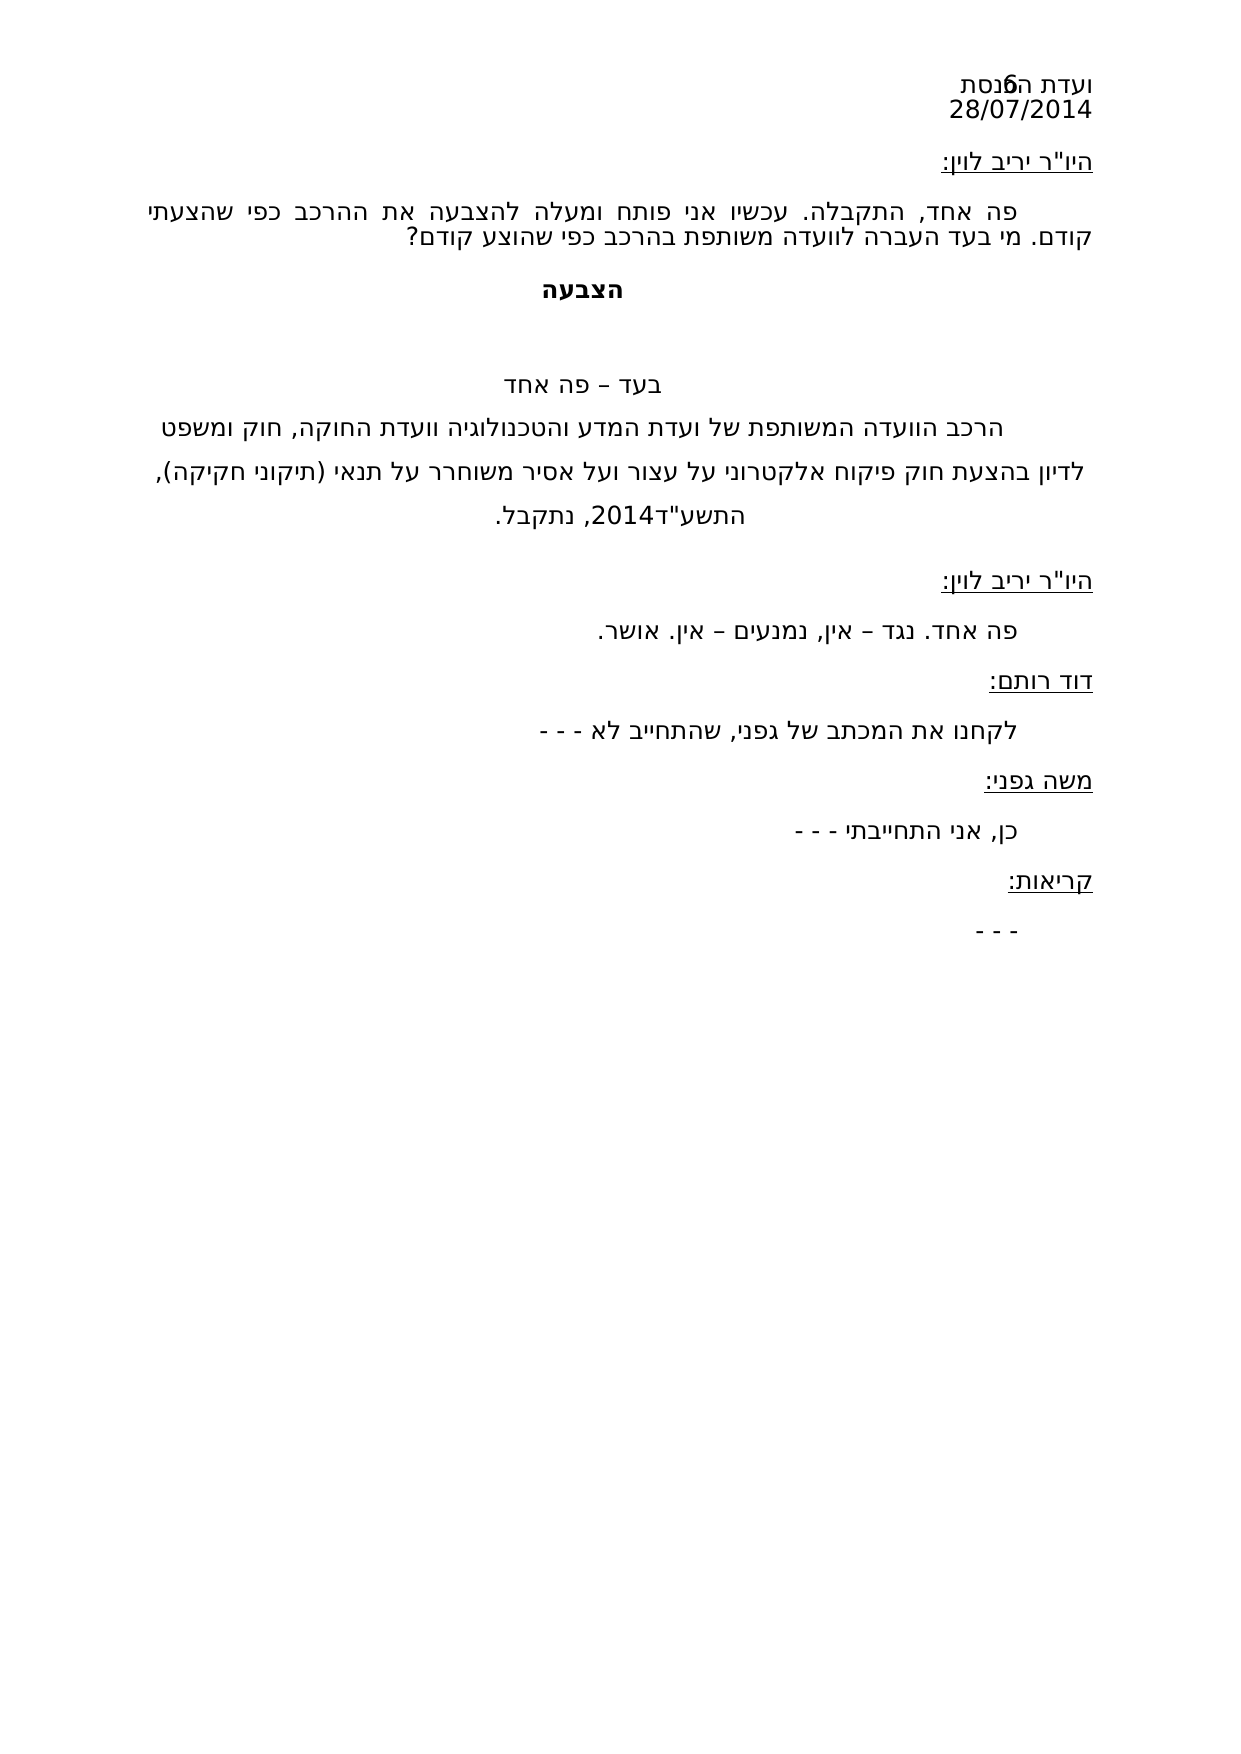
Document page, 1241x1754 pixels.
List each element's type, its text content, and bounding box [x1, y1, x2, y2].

text פה אחד. נגד – אין, נמנעים – אין. אושר. [147, 620, 1093, 645]
text - - - [147, 920, 1093, 945]
text היו"ר יריב לוין: [147, 570, 1093, 595]
text קריאות: [147, 870, 1093, 895]
text משה גפני: [147, 770, 1093, 795]
text פה אחד, התקבלה. עכשיו אני פותח ומעלה להצבעה את ההרכב כפי שהצעתי קודם. מי בעד העברה לוועדה משותפת בהרכב כפי שהוצע קודם? [147, 200, 1093, 250]
text כן, אני התחייבתי - - - [147, 820, 1093, 845]
text בעד – פה אחד [147, 370, 1093, 399]
text לקחנו את המכתב של גפני, שהתחייב לא - - - [147, 720, 1093, 745]
text דוד רותם: [147, 670, 1093, 695]
text היו"ר יריב לוין: [147, 150, 1093, 175]
text הצבעה [147, 275, 1093, 304]
text הרכב הוועדה המשותפת של ועדת המדע והטכנולוגיה וועדת החוקה, חוק ומשפט לדיון בהצעת חוק פיקוח אלקטרוני על עצור ועל אסיר משוחרר על תנאי (תיקוני חקיקה), התשע"ד2014, נתקבל. [147, 413, 1093, 530]
